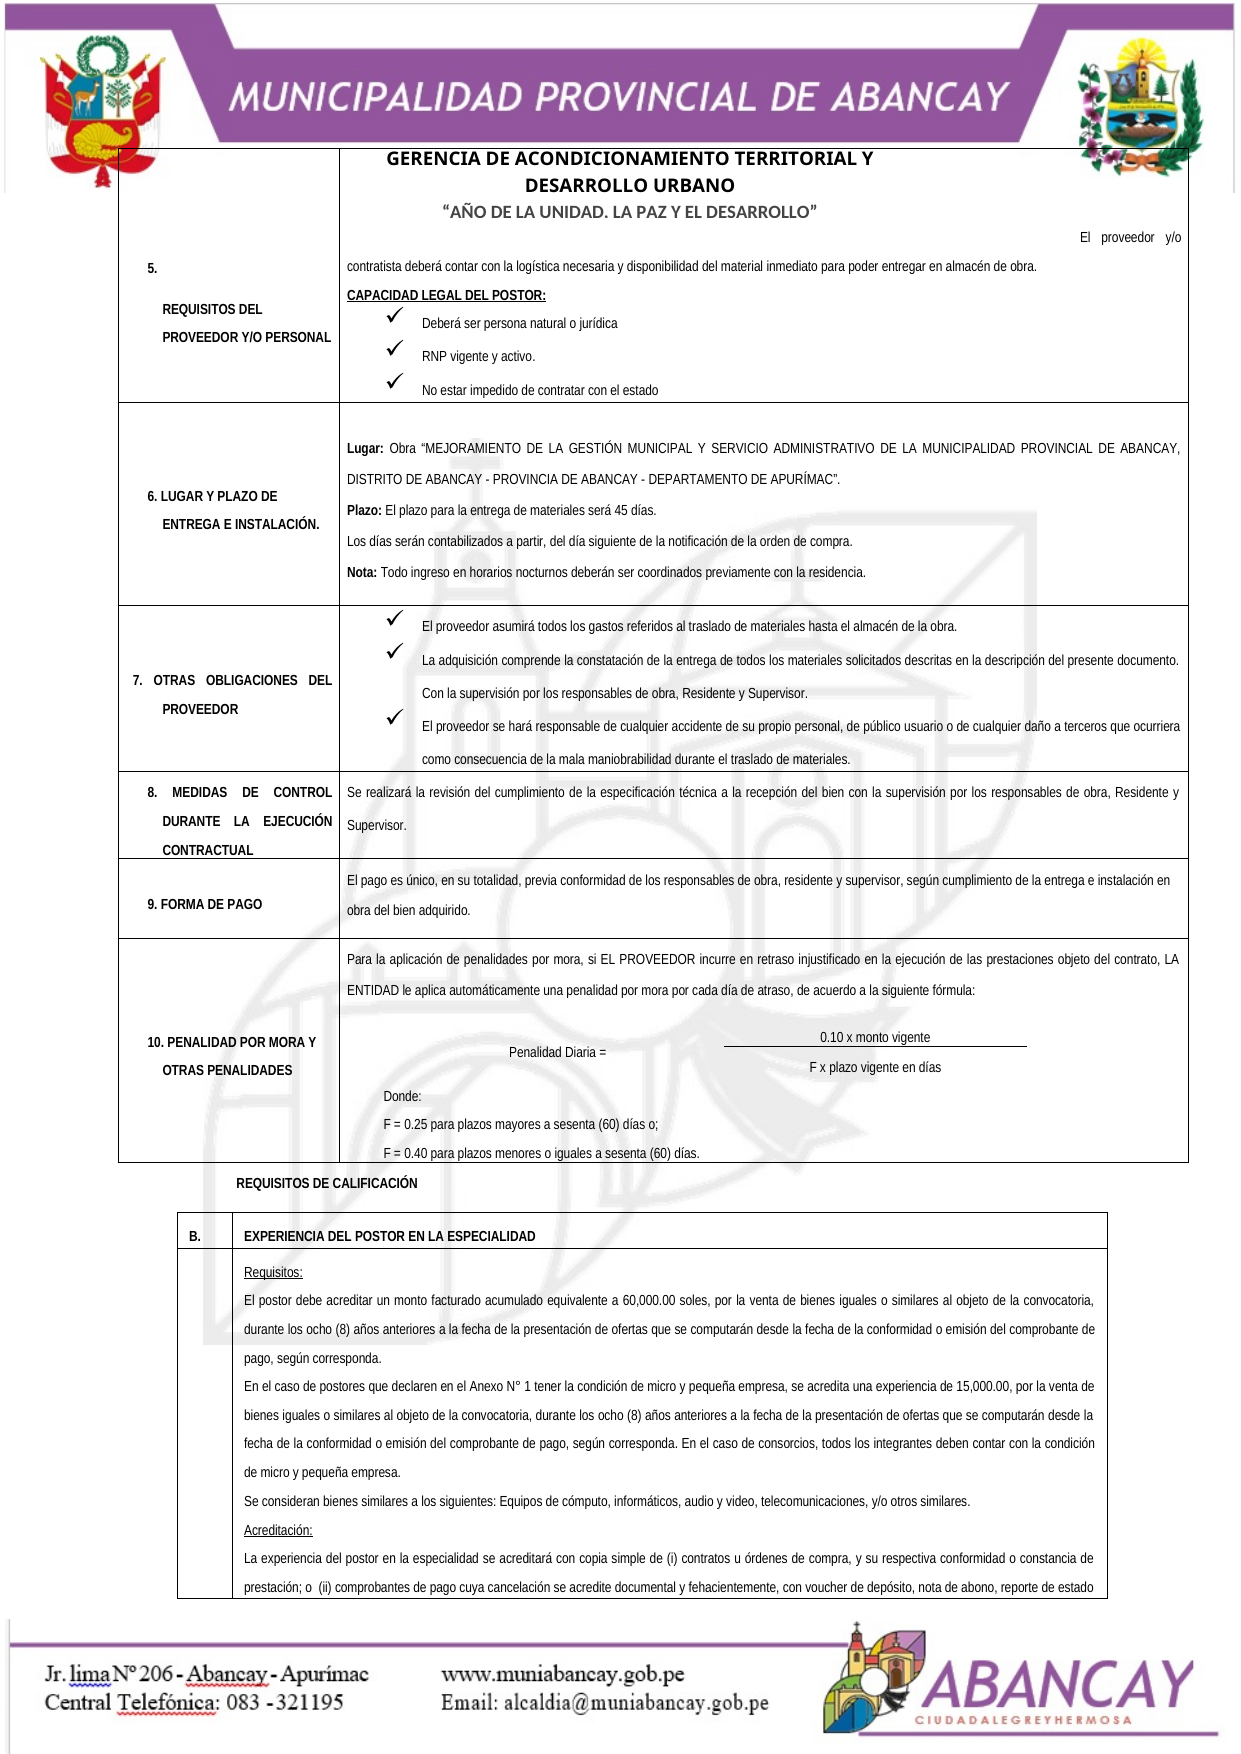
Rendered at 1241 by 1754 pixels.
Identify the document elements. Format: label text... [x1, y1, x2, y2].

table_cell 10. PENALIDAD POR MORA Y OTRAS PENALIDADES [119, 939, 339, 1162]
table_cell 9. FORMA DE PAGO [119, 859, 339, 938]
table_cell 5. REQUISITOS DEL PROVEEDOR Y/O PERSONAL [119, 149, 339, 402]
table_header EXPERIENCIA DEL POSTOR EN LA ESPECIALIDAD [233, 1213, 1107, 1248]
table_cell El proveedor asumirá todos los gastos referidos al traslado de materiales hasta el almacén de la obra. La adquisición comprende la constatación de la entrega de todos los materiales solicitados descritas en la descripción del presente documento. Con la supervisión por los responsables de obra, Residente y Supervisor. El proveedor se hará responsable de cualquier accidente de su propio personal, de público usuario o de cualquier daño a terceros que ocurriera como consecuencia de la mala maniobrabilidad durante el traslado de materiales. [340, 606, 1188, 771]
table_cell 6. LUGAR Y PLAZO DE ENTREGA E INSTALACIÓN. [119, 403, 339, 605]
table_header B. [178, 1213, 232, 1248]
list REQUISITOS DE CALIFICACIÓN [236, 1163, 1063, 1191]
table_cell El pago es único, en su totalidad, previa conformidad de los responsables de obra, residente y supervisor, según cumplimiento de la entrega e instalación en obra del bien adquirido. [340, 859, 1188, 938]
table_cell Lugar: Obra “MEJORAMIENTO DE LA GESTIÓN MUNICIPAL Y SERVICIO ADMINISTRATIVO DE LA MUNICIPALIDAD PROVINCIAL DE ABANCAY, DISTRITO DE ABANCAY - PROVINCIA DE ABANCAY - DEPARTAMENTO DE APURÍMAC”. Plazo: El plazo para la entrega de materiales será 45 días. Los días serán contabilizados a partir, del día siguiente de la notificación de la orden de compra. Nota: Todo ingreso en horarios nocturnos deberán ser coordinados previamente con la residencia. [340, 403, 1188, 605]
picture [203, 1163, 1037, 1212]
table_cell 7. OTRAS OBLIGACIONES DEL PROVEEDOR [119, 606, 339, 771]
table_cell [178, 1249, 232, 1598]
table_cell Se realizará la revisión del cumplimiento de la especificación técnica a la recepción del bien con la supervisión por los responsables de obra, Residente y Supervisor. [340, 772, 1188, 858]
table_cell 8. MEDIDAS DE CONTROL DURANTE LA EJECUCIÓN CONTRACTUAL [119, 772, 339, 858]
picture [4, 3, 1236, 193]
table_cell Para la aplicación de penalidades por mora, si EL PROVEEDOR incurre en retraso injustificado en la ejecución de las prestaciones objeto del contrato, LA ENTIDAD le aplica automáticamente una penalidad por mora por cada día de atraso, de acuerdo a la siguiente fórmula: Donde: F = 0.25 para plazos mayores a sesenta (60) días o; F = 0.40 para plazos menores o iguales a sesenta (60) días. [340, 939, 1188, 1162]
picture [5, 1619, 1235, 1754]
